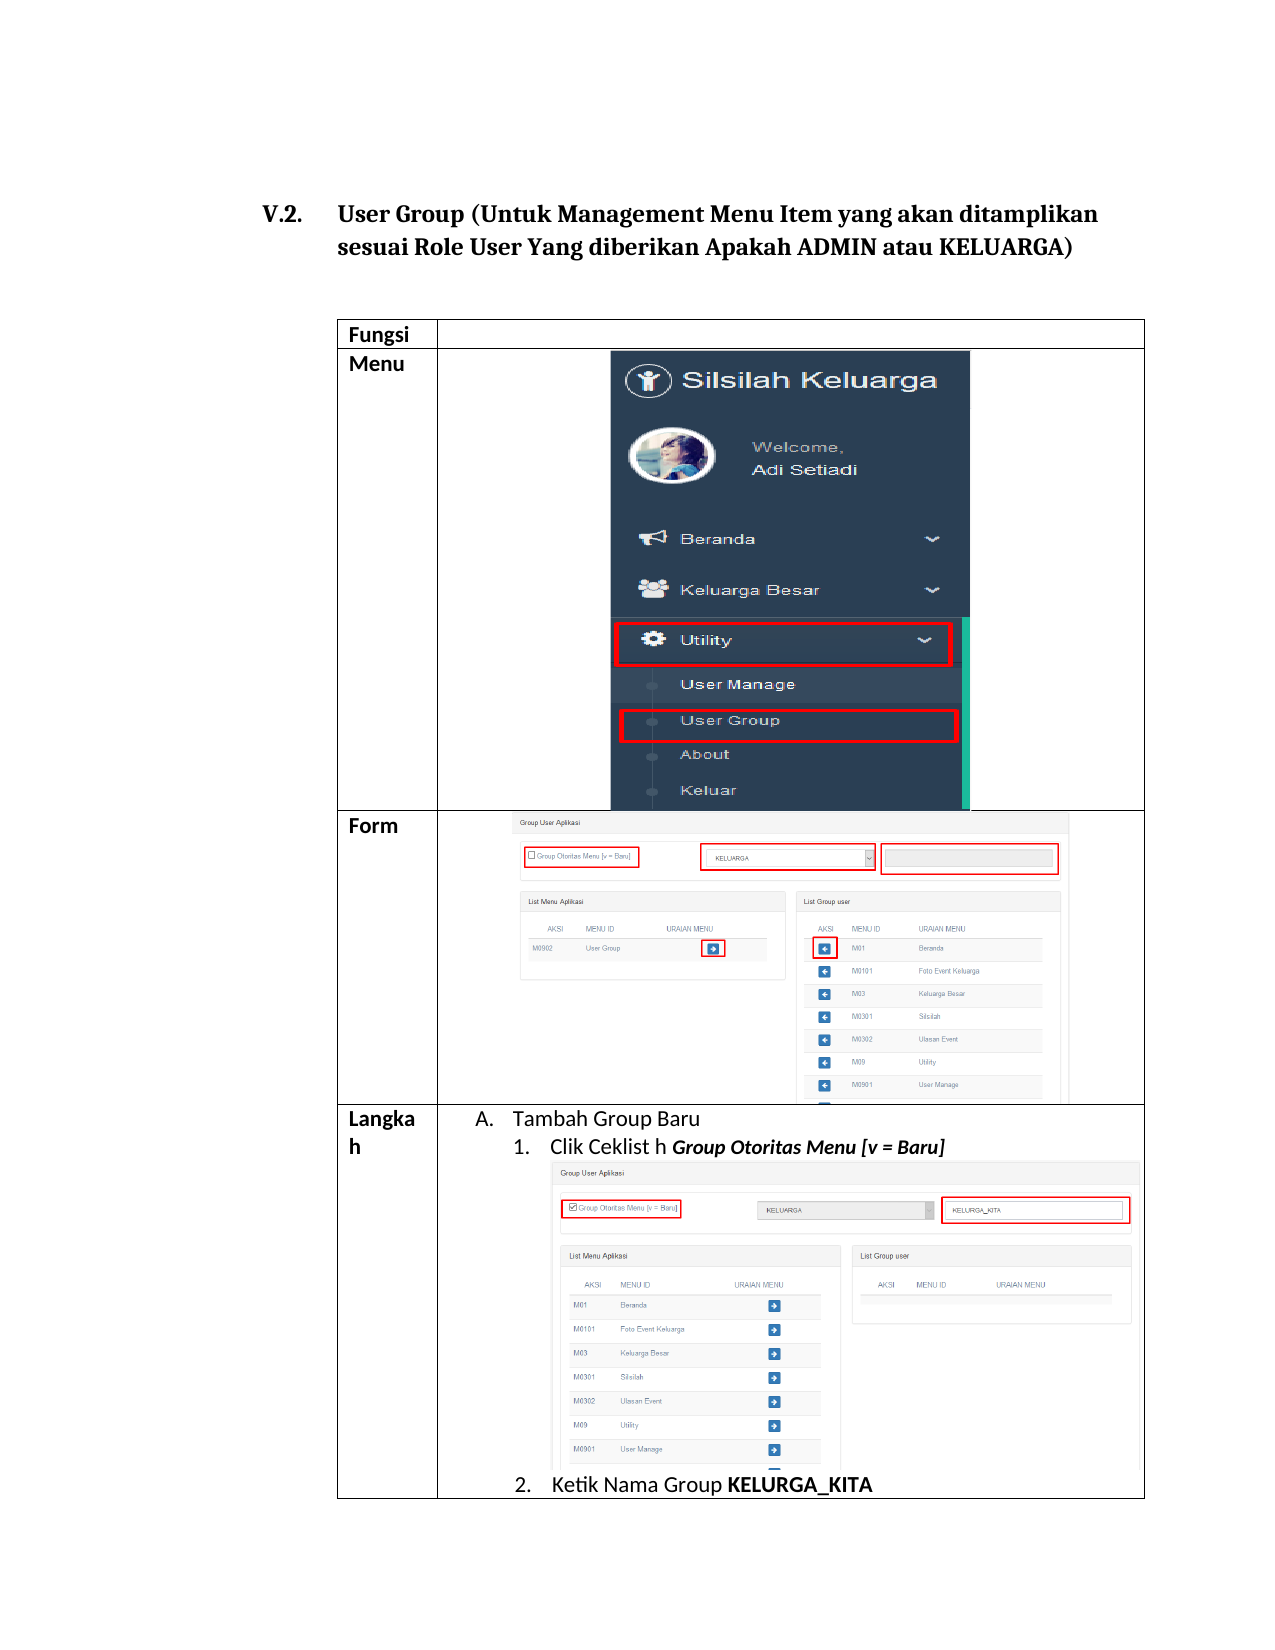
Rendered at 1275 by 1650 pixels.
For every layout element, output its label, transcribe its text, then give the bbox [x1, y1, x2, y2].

table_cell Menu [338, 349, 437, 810]
table_header Fungsi [338, 320, 437, 348]
table_cell Form [338, 811, 437, 1103]
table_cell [438, 1105, 1144, 1498]
table_cell Langkah [338, 1105, 437, 1498]
subtitle User Group (Untuk Management Menu Item yang akan ditamplikan sesuai Role User Yang diberikan Apakah ADMIN atau KELUARGA) [262, 200, 1125, 262]
picture [512, 349, 1070, 1104]
table_cell [438, 811, 512, 1103]
picture [550, 1160, 1141, 1470]
table_cell [438, 349, 610, 810]
table_cell [1070, 811, 1144, 1103]
table_cell [972, 349, 1144, 810]
table_header [438, 320, 1144, 348]
